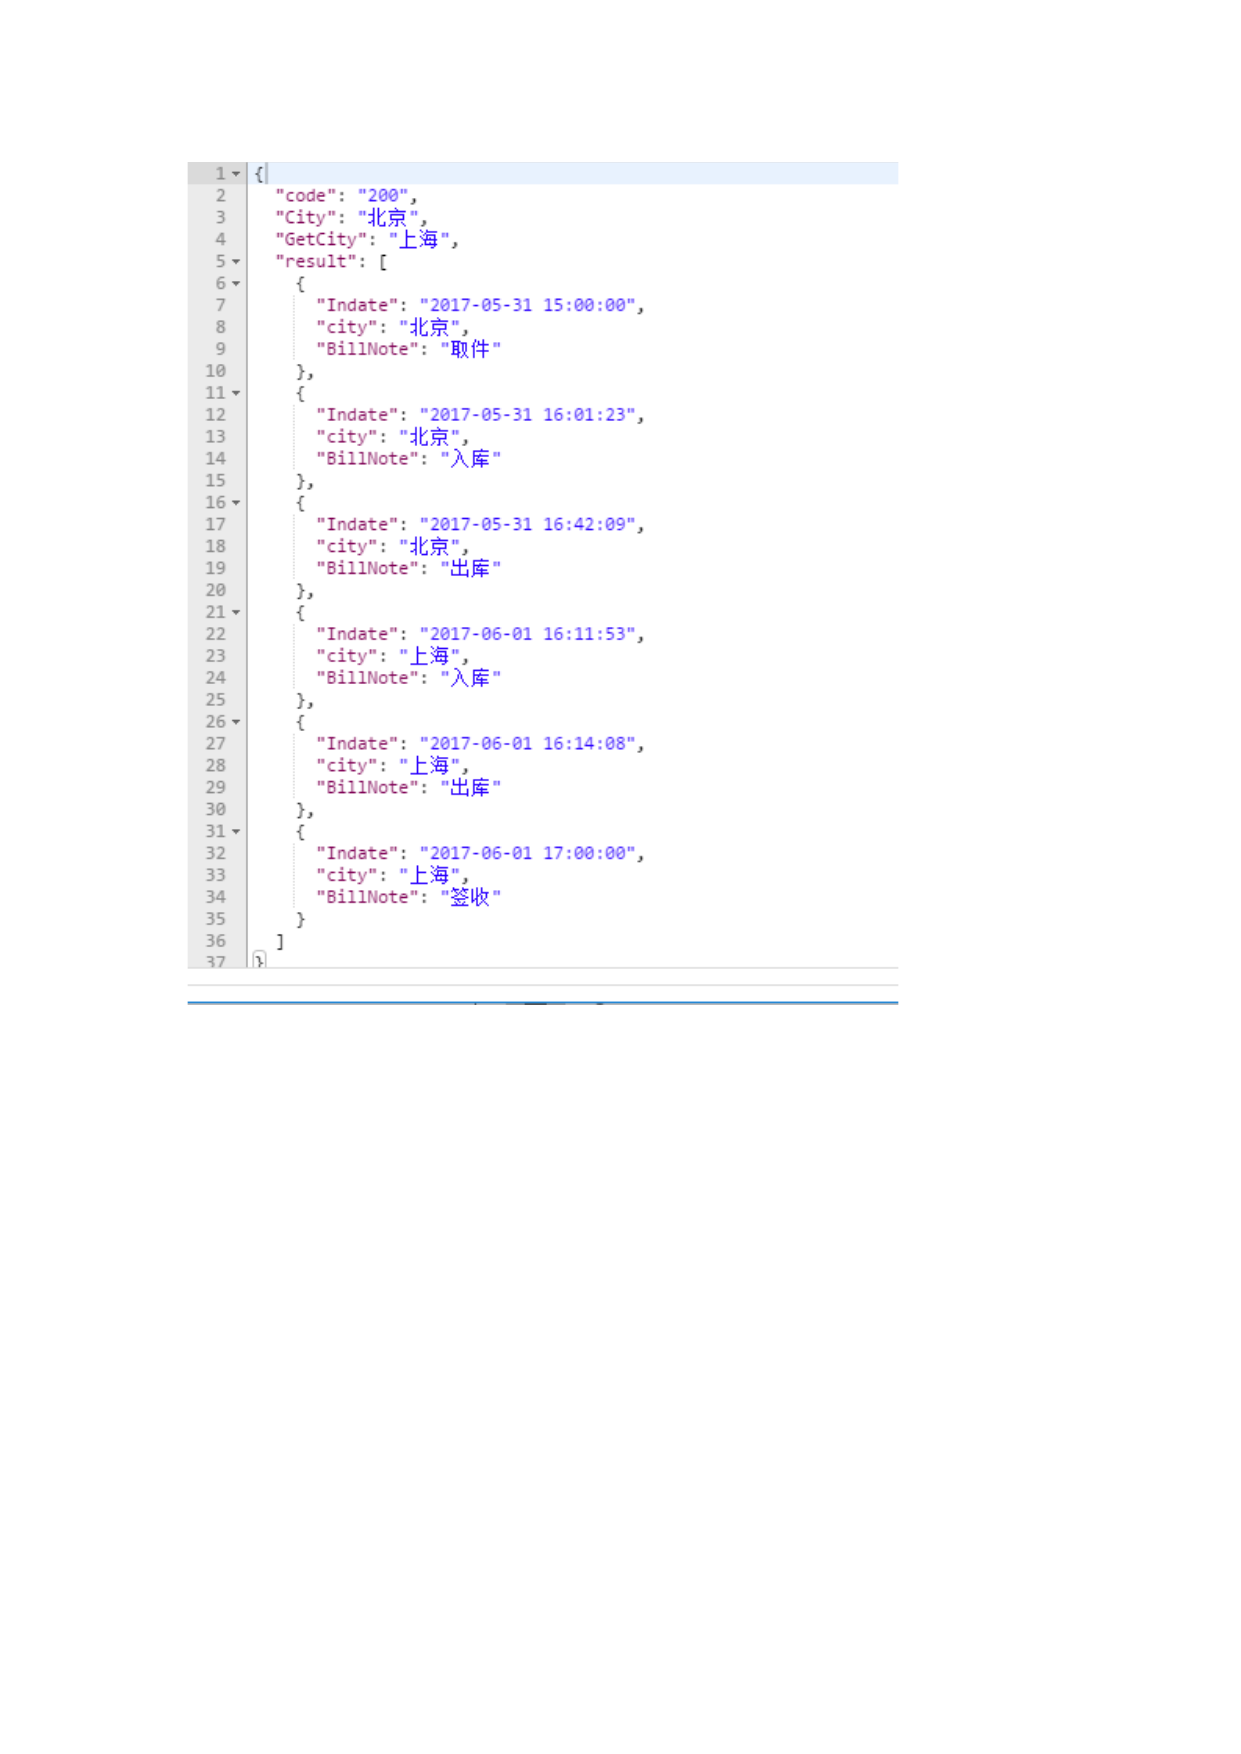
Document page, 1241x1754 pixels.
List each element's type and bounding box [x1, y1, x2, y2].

picture [187, 162, 899, 1005]
